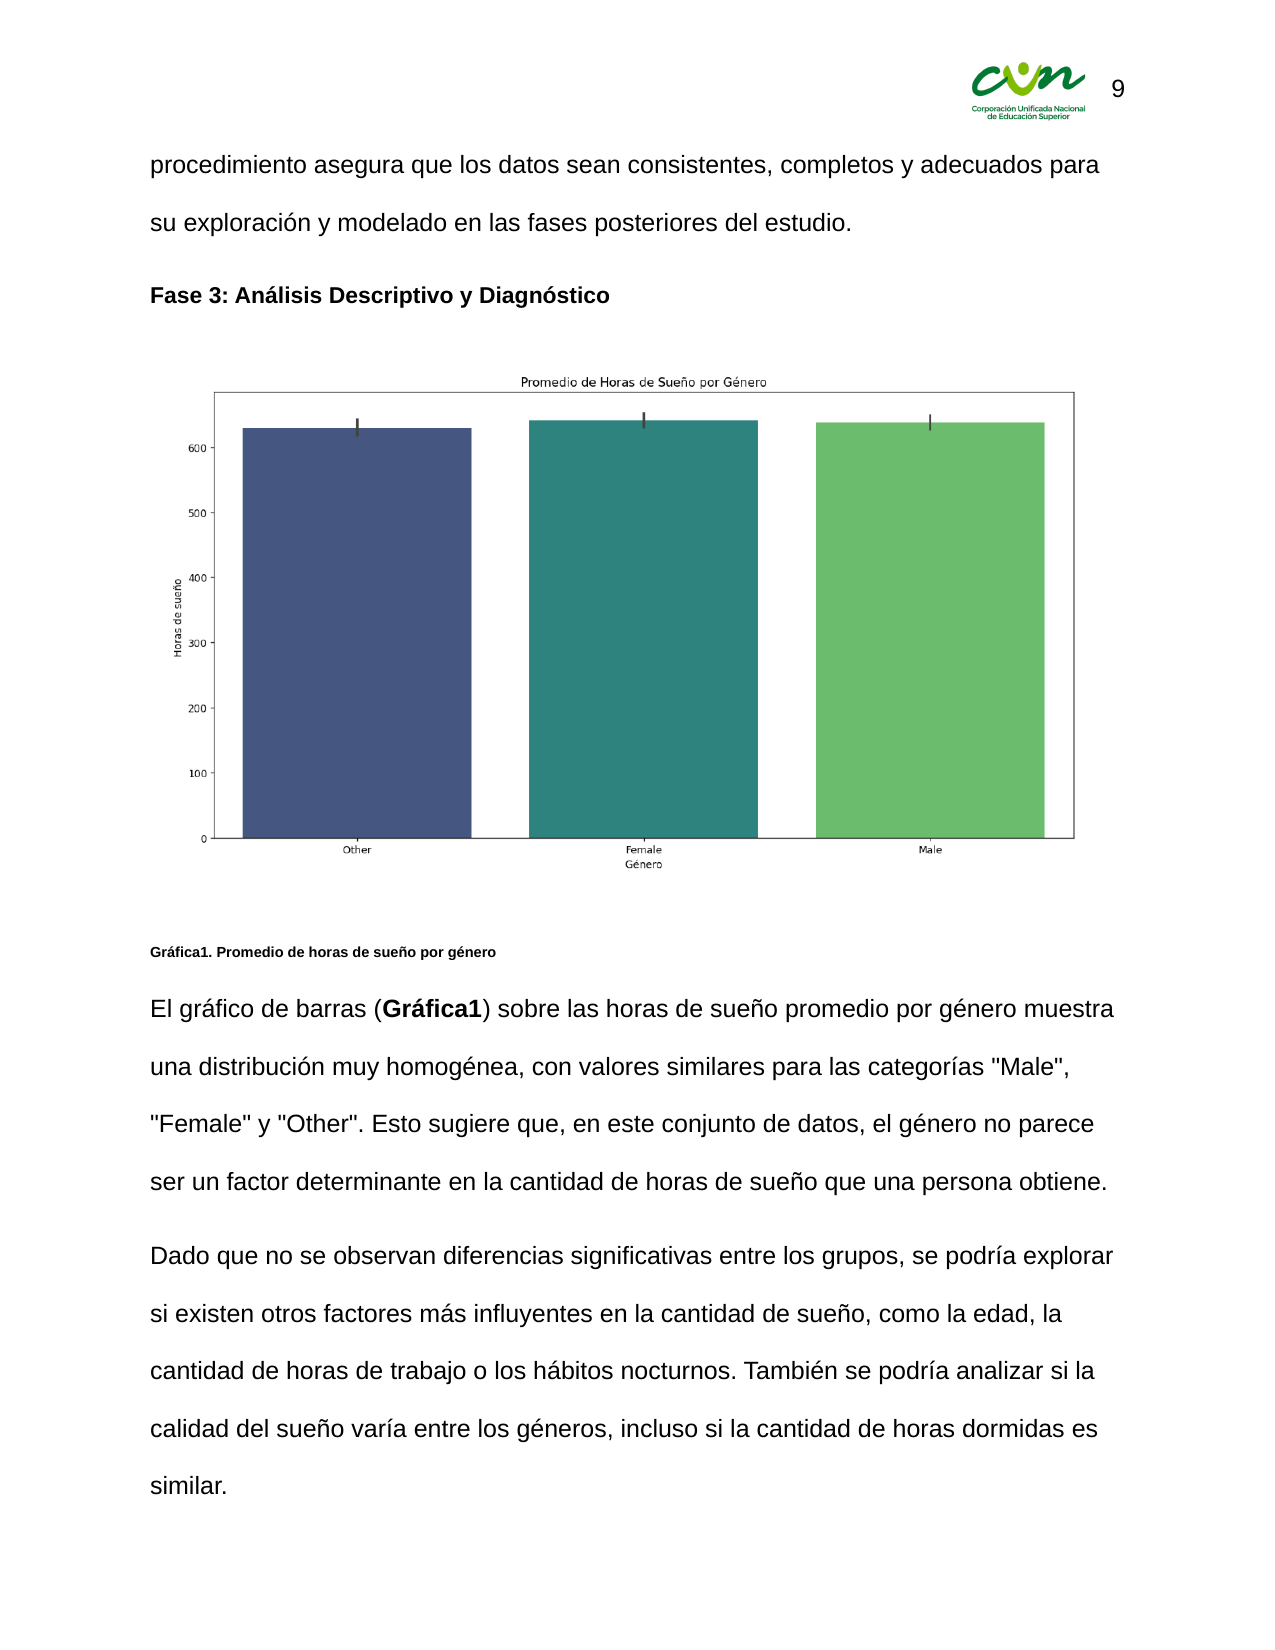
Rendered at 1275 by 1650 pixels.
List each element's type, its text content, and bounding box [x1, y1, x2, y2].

text Dado que no se observan diferencias significativas entre los grupos, se podría explorar si existen otros factores más influyentes en la cantidad de sueño, como la edad, la cantidad de horas de trabajo o los hábitos nocturnos. También se podría analizar si la calidad del sueño varía entre los géneros, incluso si la cantidad de horas dormidas es similar. [150, 1241, 1125, 1500]
text Fase 3: Análisis Descriptivo y Diagnóstico [150, 282, 1125, 308]
text El gráfico de barras (Gráfica1) sobre las horas de sueño promedio por género muestra una distribución muy homogénea, con valores similares para las categorías "Male", "Female" y "Other". Esto sugiere que, en este conjunto de datos, el género no parece ser un factor determinante en la cantidad de horas de sueño que una persona obtiene. [150, 994, 1125, 1196]
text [150, 150, 1125, 236]
picture [957, 61, 1100, 122]
picture [150, 361, 1116, 885]
